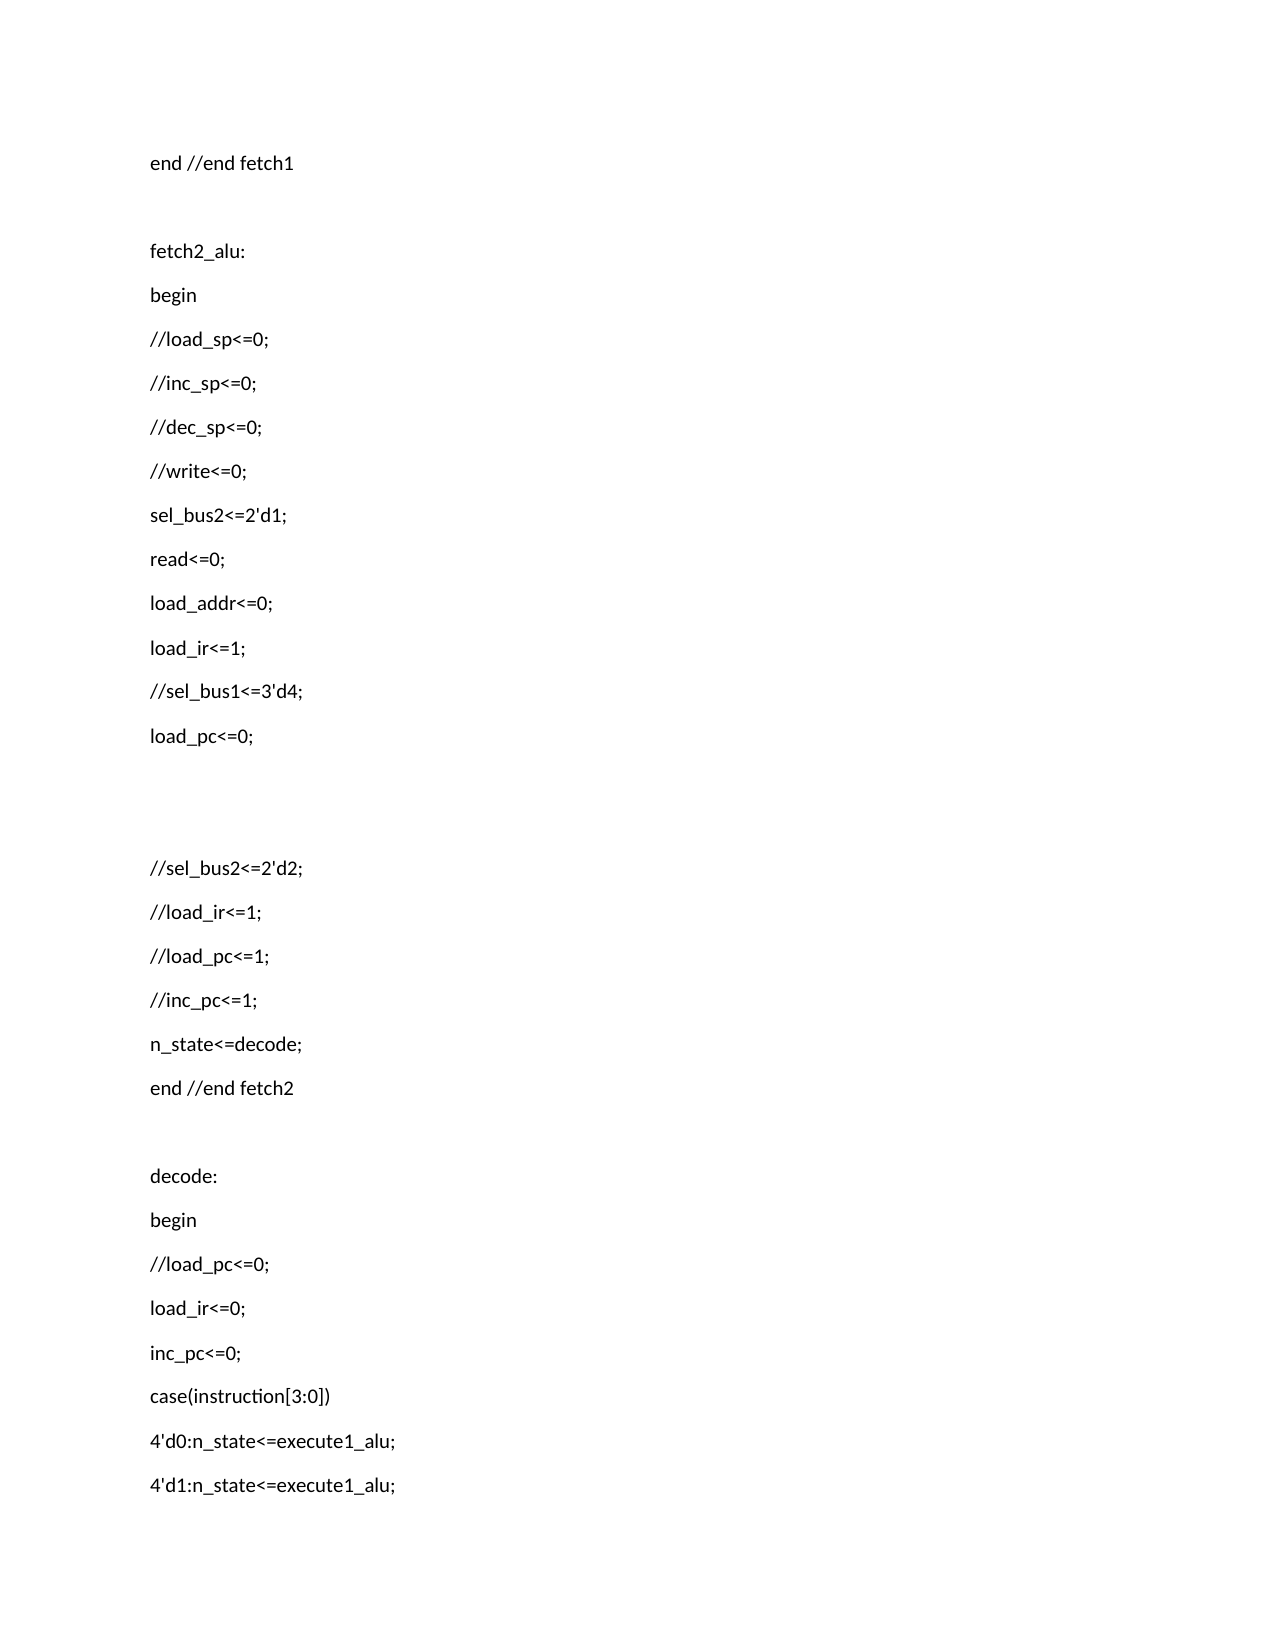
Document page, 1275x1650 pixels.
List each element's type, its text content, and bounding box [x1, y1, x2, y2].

text //sel_bus2<=2'd2; [150, 855, 1125, 880]
text //inc_pc<=1; [150, 987, 1125, 1013]
text //dec_sp<=0; [150, 414, 1125, 440]
text inc_pc<=0; [150, 1340, 1125, 1365]
text load_ir<=0; [150, 1296, 1125, 1321]
text sel_bus2<=2'd1; [150, 502, 1125, 528]
text n_state<=decode; [150, 1031, 1125, 1057]
text //load_sp<=0; [150, 326, 1125, 352]
text load_ir<=1; [150, 635, 1125, 660]
text //write<=0; [150, 458, 1125, 484]
text case(instruction[3:0]) [150, 1384, 1125, 1409]
text begin [150, 1207, 1125, 1233]
text end //end fetch2 [150, 1075, 1125, 1101]
text load_addr<=0; [150, 591, 1125, 616]
text decode: [150, 1163, 1125, 1189]
text load_pc<=0; [150, 723, 1125, 748]
text //sel_bus1<=3'd4; [150, 679, 1125, 704]
text begin [150, 282, 1125, 308]
text //inc_sp<=0; [150, 370, 1125, 396]
text read<=0; [150, 547, 1125, 572]
text //load_pc<=0; [150, 1252, 1125, 1277]
text //load_pc<=1; [150, 943, 1125, 968]
text 4'd0:n_state<=execute1_alu; [150, 1428, 1125, 1453]
text fetch2_alu: [150, 238, 1125, 263]
text 4'd1:n_state<=execute1_alu; [150, 1472, 1125, 1497]
text //load_ir<=1; [150, 899, 1125, 924]
text end //end fetch1 [150, 150, 1125, 175]
